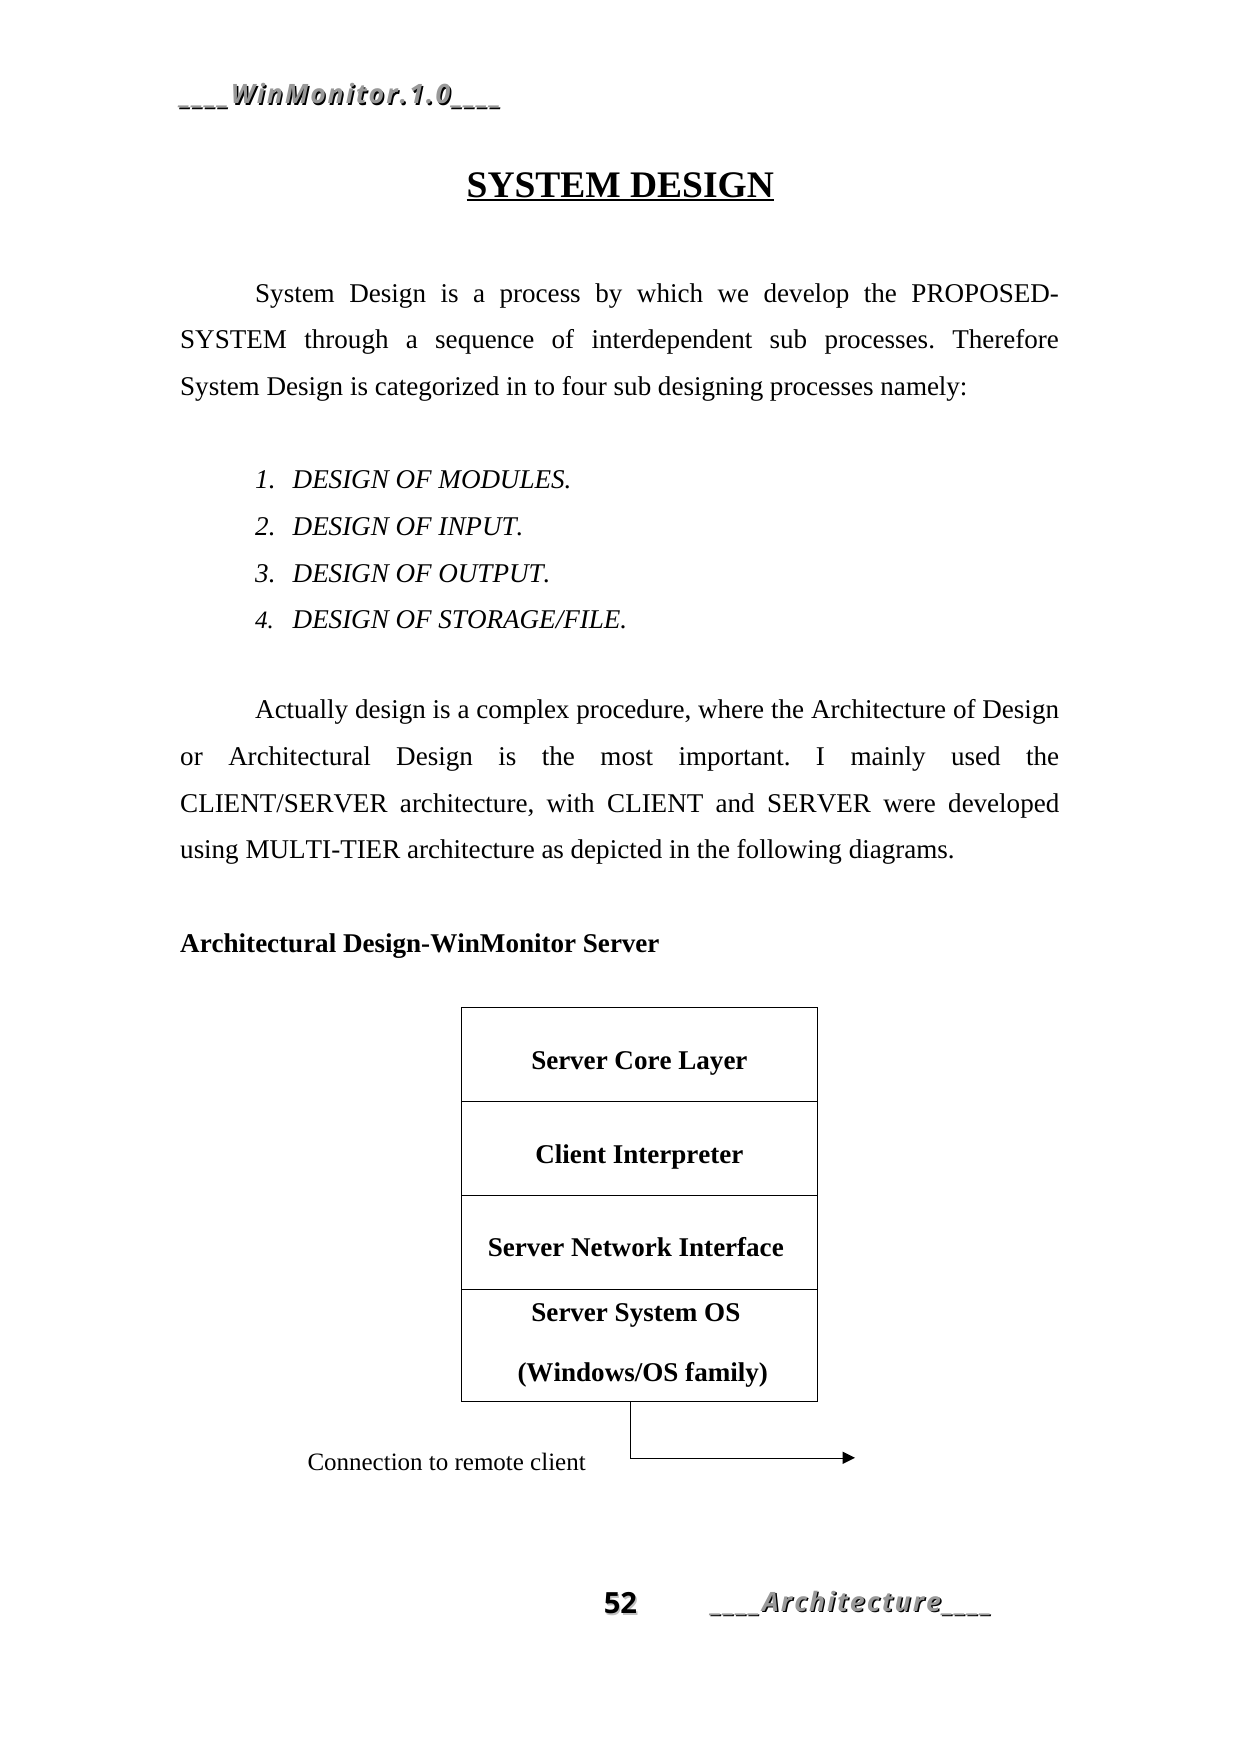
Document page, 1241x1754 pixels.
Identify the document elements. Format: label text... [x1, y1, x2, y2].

list DESIGN OF MODULES. [255, 464, 1060, 495]
list DESIGN OF STORAGE/FILE. [255, 604, 1060, 635]
list DESIGN OF OUTPUT. [255, 557, 1060, 588]
text Architectural Design-WinMonitor Server [180, 927, 1060, 958]
list DESIGN OF INPUT. [255, 510, 1060, 541]
text System Design is a process by which we develop the PROPOSED-SYSTEM through a sequence of interdependent sub processes. Therefore System Design is categorized in to four sub designing processes namely: [180, 277, 1060, 401]
text SYSTEM DESIGN [180, 162, 1060, 205]
text Actually design is a complex procedure, where the Architecture of Design or Architectural Design is the most important. I mainly used the CLIENT/SERVER architecture, with CLIENT and SERVER were developed using MULTI-TIER architecture as depicted in the following diagrams. [180, 693, 1060, 864]
